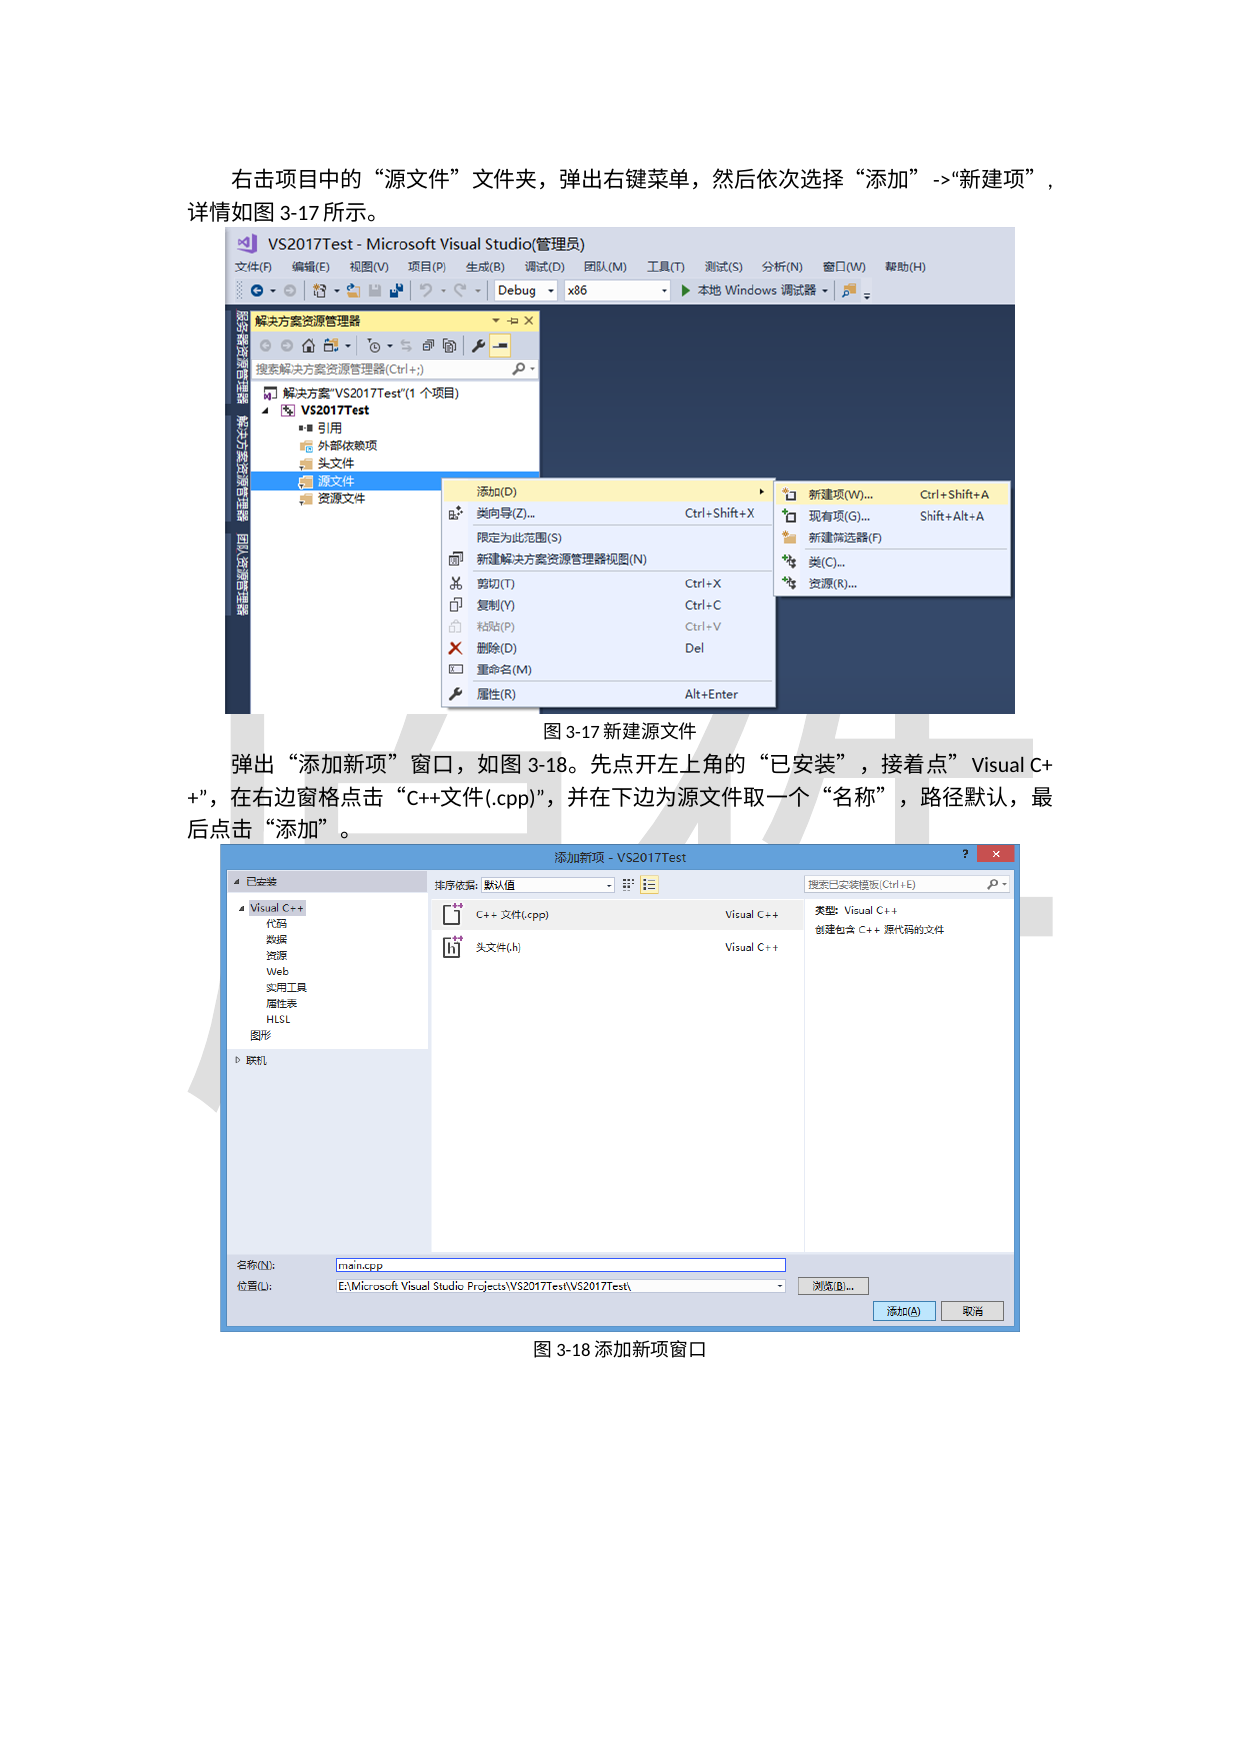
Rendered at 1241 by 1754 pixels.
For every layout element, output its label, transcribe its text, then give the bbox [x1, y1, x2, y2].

picture [220, 844, 1020, 1332]
text 右击项目中的“源文件”文件夹，弹出右键菜单，然后依次选择“添加”->“新建项”,详情如图3-17所示。 [187, 162, 1053, 227]
text 弹出“添加新项”窗口，如图3-18。先点开左上角的“已安装”，接着点”Visual C++”，在右边窗格点击“C++文件(.cpp)”，并在下边为源文件取一个“名称”，路径默认，最后点击“添加”。 [187, 747, 1053, 844]
text 图3-18 添加新项窗口 [187, 1332, 1053, 1364]
text 图3-17 新建源文件 [187, 714, 1053, 747]
picture [225, 227, 1015, 714]
